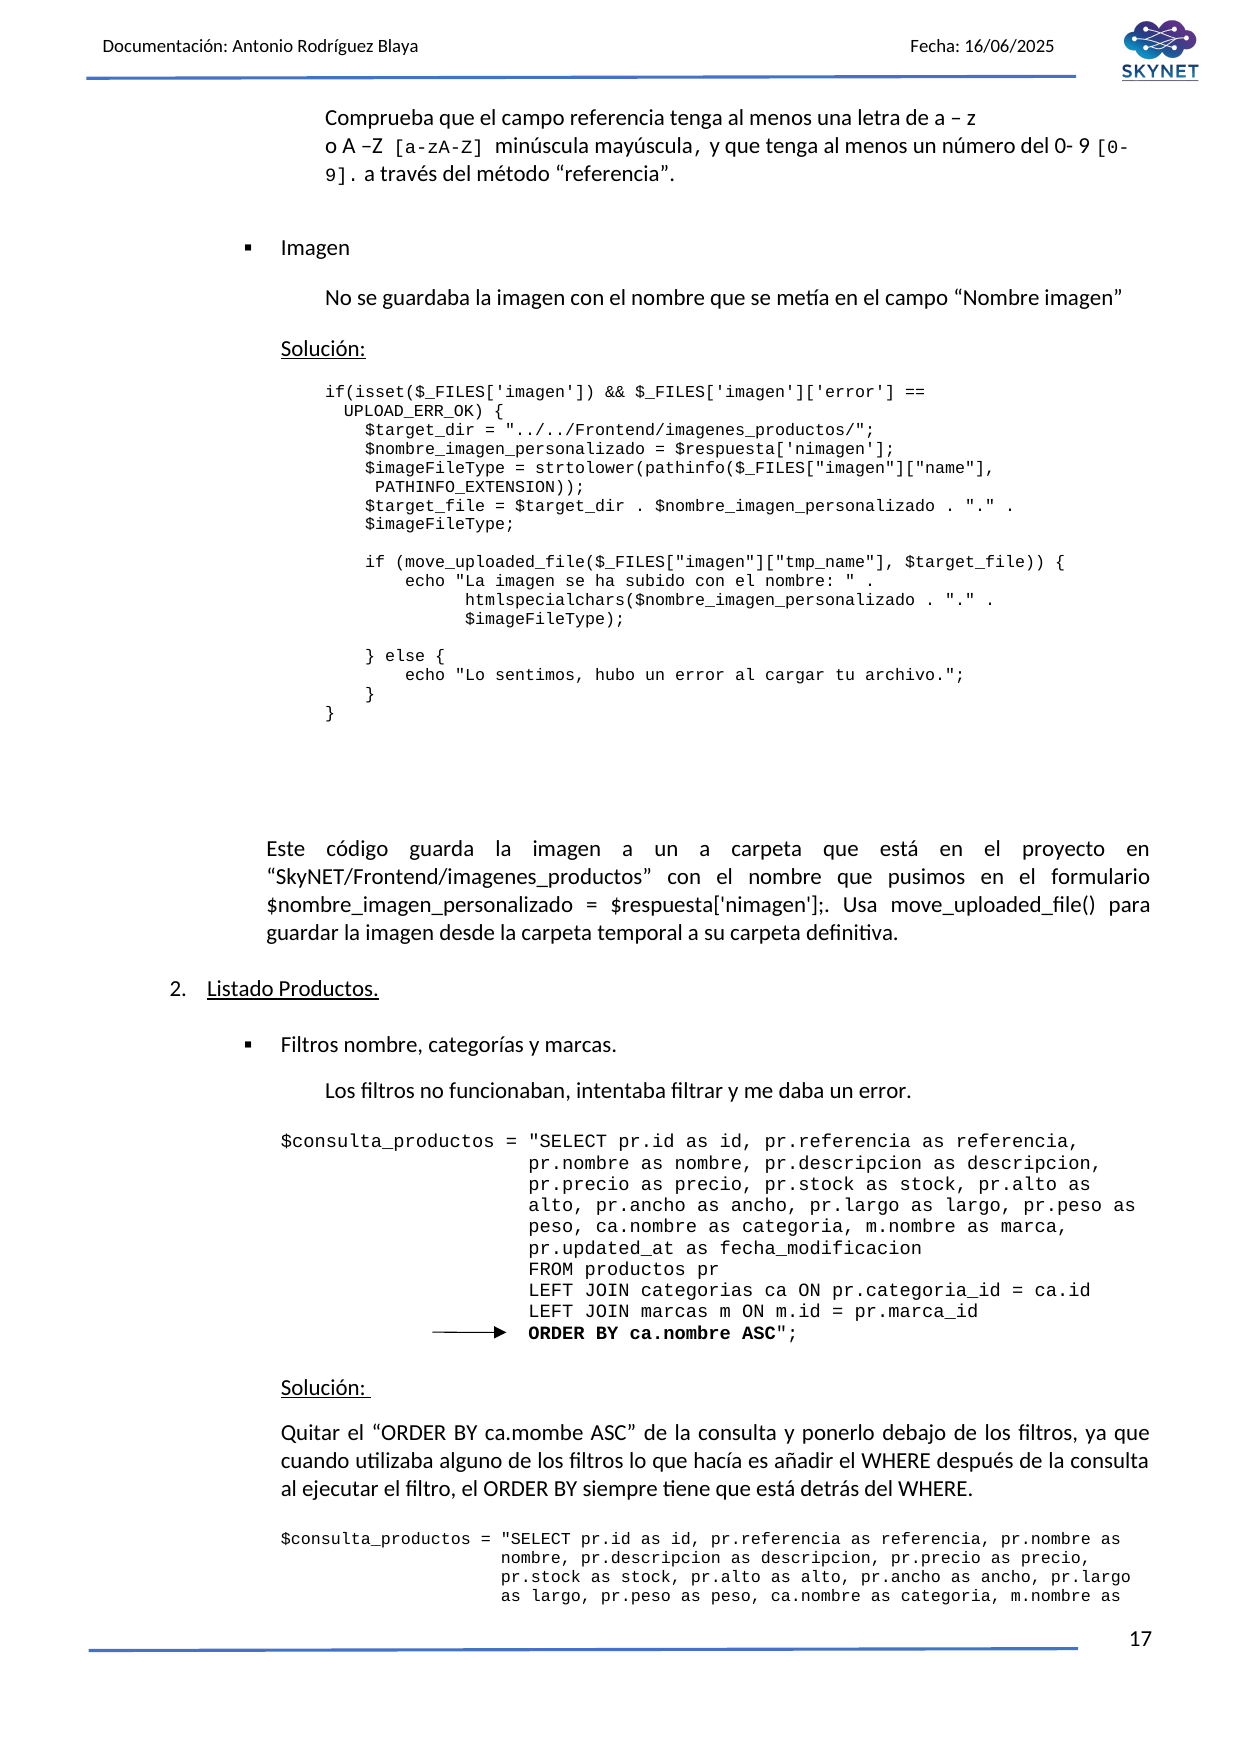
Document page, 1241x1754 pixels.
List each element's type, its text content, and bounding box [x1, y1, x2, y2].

text $imageFileType; [325, 516, 1152, 535]
list Imagen [243, 233, 1152, 261]
text } [325, 686, 1152, 704]
text alto, pr.ancho as ancho, pr.largo as largo, pr.peso as [281, 1196, 1152, 1217]
text pr.updated_at as fecha_modificacion [281, 1238, 1152, 1260]
text } else { [325, 648, 1152, 667]
text $imageFileType); [325, 610, 1152, 629]
text pr.precio as precio, pr.stock as stock, pr.alto as [281, 1175, 1152, 1196]
text $target_dir = "../../Frontend/imagenes_productos/"; [325, 422, 1152, 441]
text peso, ca.nombre as categoria, m.nombre as marca, [281, 1217, 1152, 1238]
text No se guardaba la imagen con el nombre que se metía en el campo “Nombre imagen” [281, 283, 1152, 312]
text as largo, pr.peso as peso, ca.nombre as categoria, m.nombre as [281, 1587, 1152, 1606]
text htmlspecialchars($nombre_imagen_personalizado . "." . [325, 591, 1152, 610]
text 9]. a través del método “referencia”. [251, 159, 1152, 187]
picture [1121, 17, 1201, 83]
text $consulta_productos = "SELECT pr.id as id, pr.referencia as referencia, [281, 1132, 1152, 1153]
text pr.stock as stock, pr.alto as alto, pr.ancho as ancho, pr.largo [281, 1568, 1152, 1587]
text $imageFileType = strtolower(pathinfo($_FILES["imagen"]["name"], [325, 459, 1152, 478]
text Quitar el “ORDER BY ca.mombe ASC” de la consulta y ponerlo debajo de los filtros, ya que cuando utilizaba alguno de los filtros lo que hacía es añadir el WHERE después de la consulta al ejecutar el filtro, el ORDER BY siempre tiene que está detrás del WHERE. [281, 1418, 1152, 1503]
list Listado Productos. [169, 974, 1152, 1002]
text UPLOAD_ERR_OK) { [103, 403, 1152, 422]
text LEFT JOIN marcas m ON m.id = pr.marca_id [281, 1302, 1152, 1323]
text pr.nombre as nombre, pr.descripcion as descripcion, [281, 1153, 1152, 1175]
text nombre, pr.descripcion as descripcion, pr.precio as precio, [281, 1549, 1152, 1568]
list Filtros nombre, categorías y marcas. [243, 1030, 1152, 1058]
text echo "Lo sentimos, hubo un error al cargar tu archivo."; [325, 667, 1152, 686]
text PATHINFO_EXTENSION)); [325, 478, 1152, 497]
text LEFT JOIN categorias ca ON pr.categoria_id = ca.id [281, 1281, 1152, 1302]
text Solución: [281, 1373, 1152, 1401]
text $consulta_productos = "SELECT pr.id as id, pr.referencia as referencia, pr.nombre as [281, 1531, 1152, 1549]
text $nombre_imagen_personalizado = $respuesta['nimagen']; [325, 441, 1152, 459]
text Solución: [281, 334, 1152, 362]
text Este código guarda la imagen a un a carpeta que está en el proyecto en “SkyNET/Frontend/imagenes_productos” con el nombre que pusimos en el formulario $nombre_imagen_personalizado = $respuesta['nimagen'];. Usa move_uploaded_file() para guardar la imagen desde la carpeta temporal a su carpeta definitiva. [266, 834, 1152, 946]
text } [325, 704, 1152, 723]
text $target_file = $target_dir . $nombre_imagen_personalizado . "." . [325, 497, 1152, 516]
text FROM productos pr [281, 1260, 1152, 1281]
text Comprueba que el campo referencia tenga al menos una letra de a – z [251, 103, 1152, 131]
text Los filtros no funcionaban, intentaba filtrar y me daba un error. [281, 1076, 1152, 1104]
text echo "La imagen se ha subido con el nombre: " . [325, 572, 1152, 591]
text o A –Z [a-zA-Z] minúscula mayúscula, y que tenga al menos un número del 0- 9 [0- [251, 131, 1152, 159]
text if(isset($_FILES['imagen']) && $_FILES['imagen']['error'] == [103, 384, 1152, 403]
text if (move_uploaded_file($_FILES["imagen"]["tmp_name"], $target_file)) { [325, 554, 1152, 572]
text ORDER BY ca.nombre ASC"; [281, 1323, 1152, 1345]
